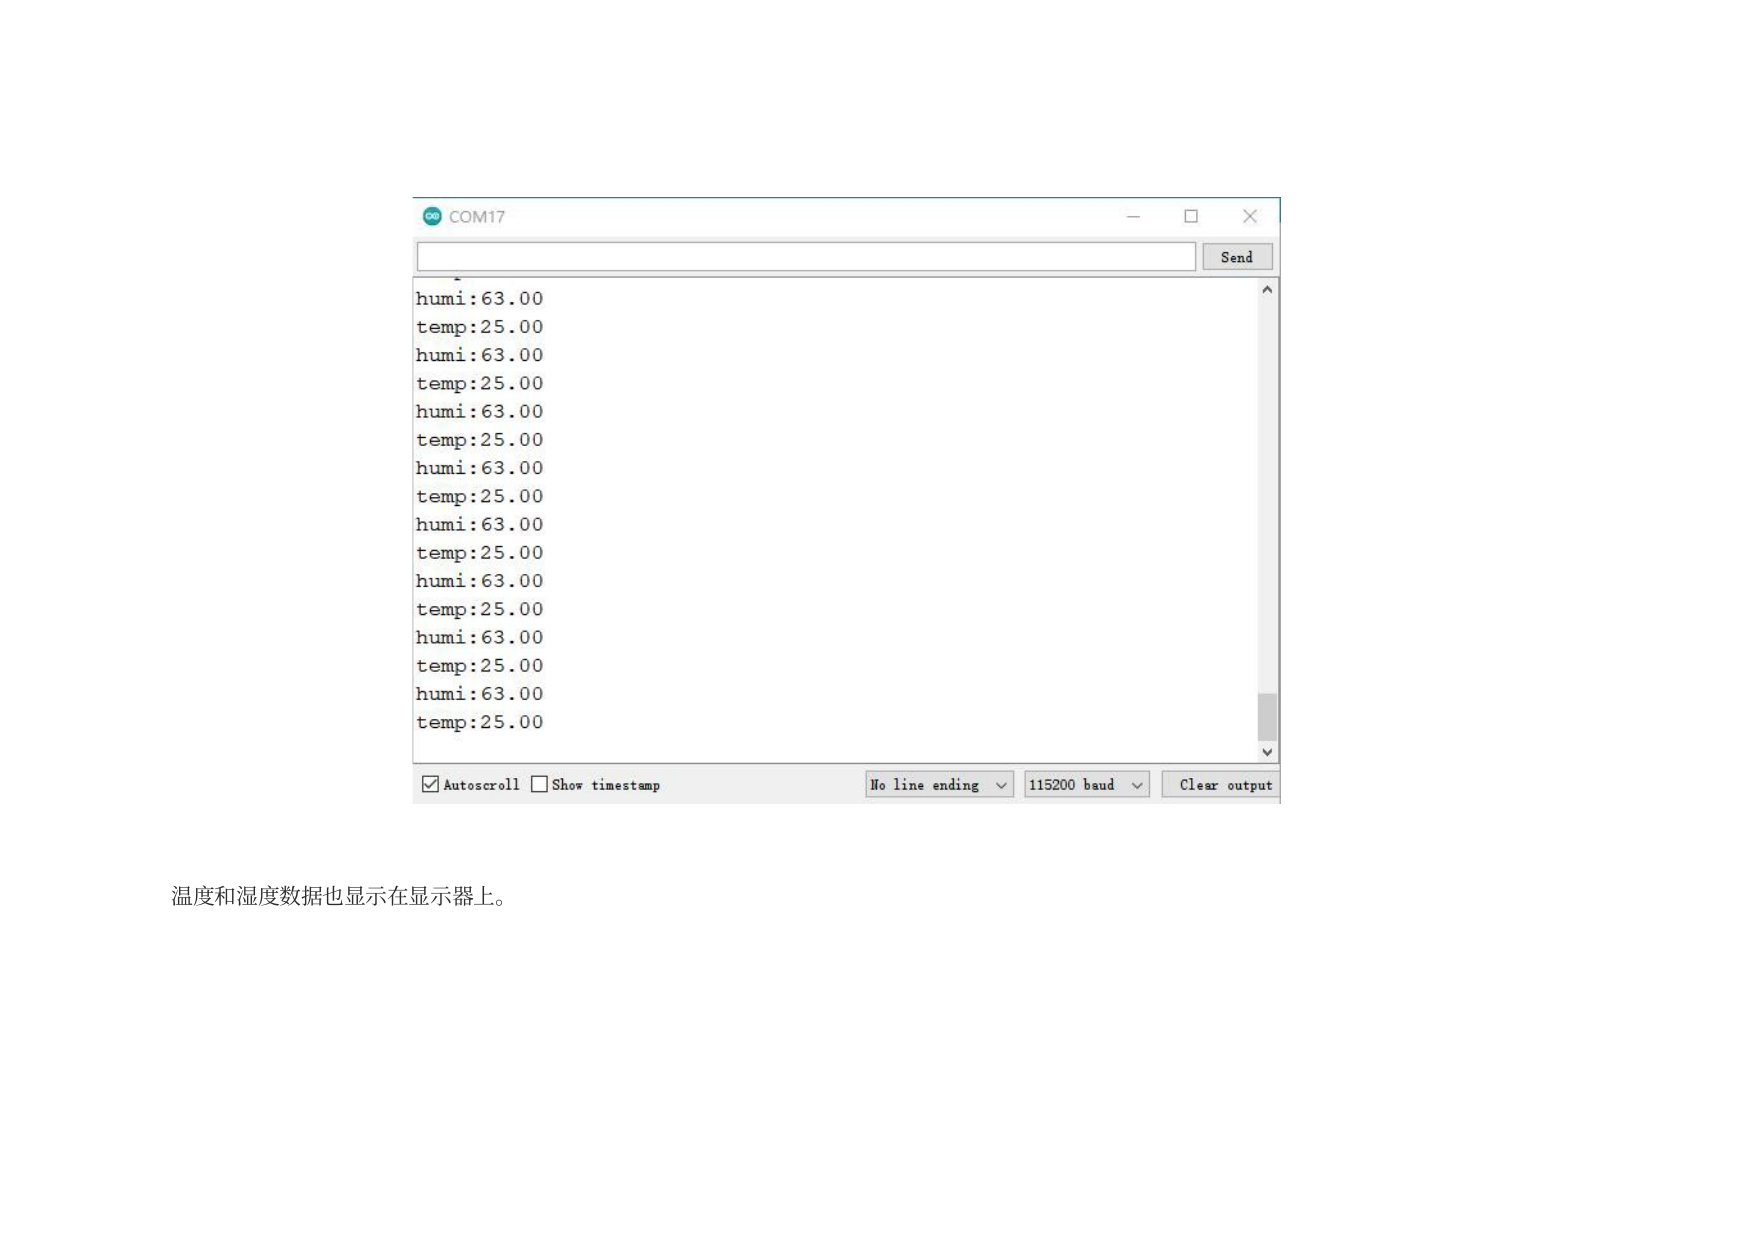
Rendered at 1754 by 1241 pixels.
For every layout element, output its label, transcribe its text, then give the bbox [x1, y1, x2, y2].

picture [412, 197, 1281, 804]
text 温度和湿度数据也显示在显示器上。 [172, 879, 1616, 911]
